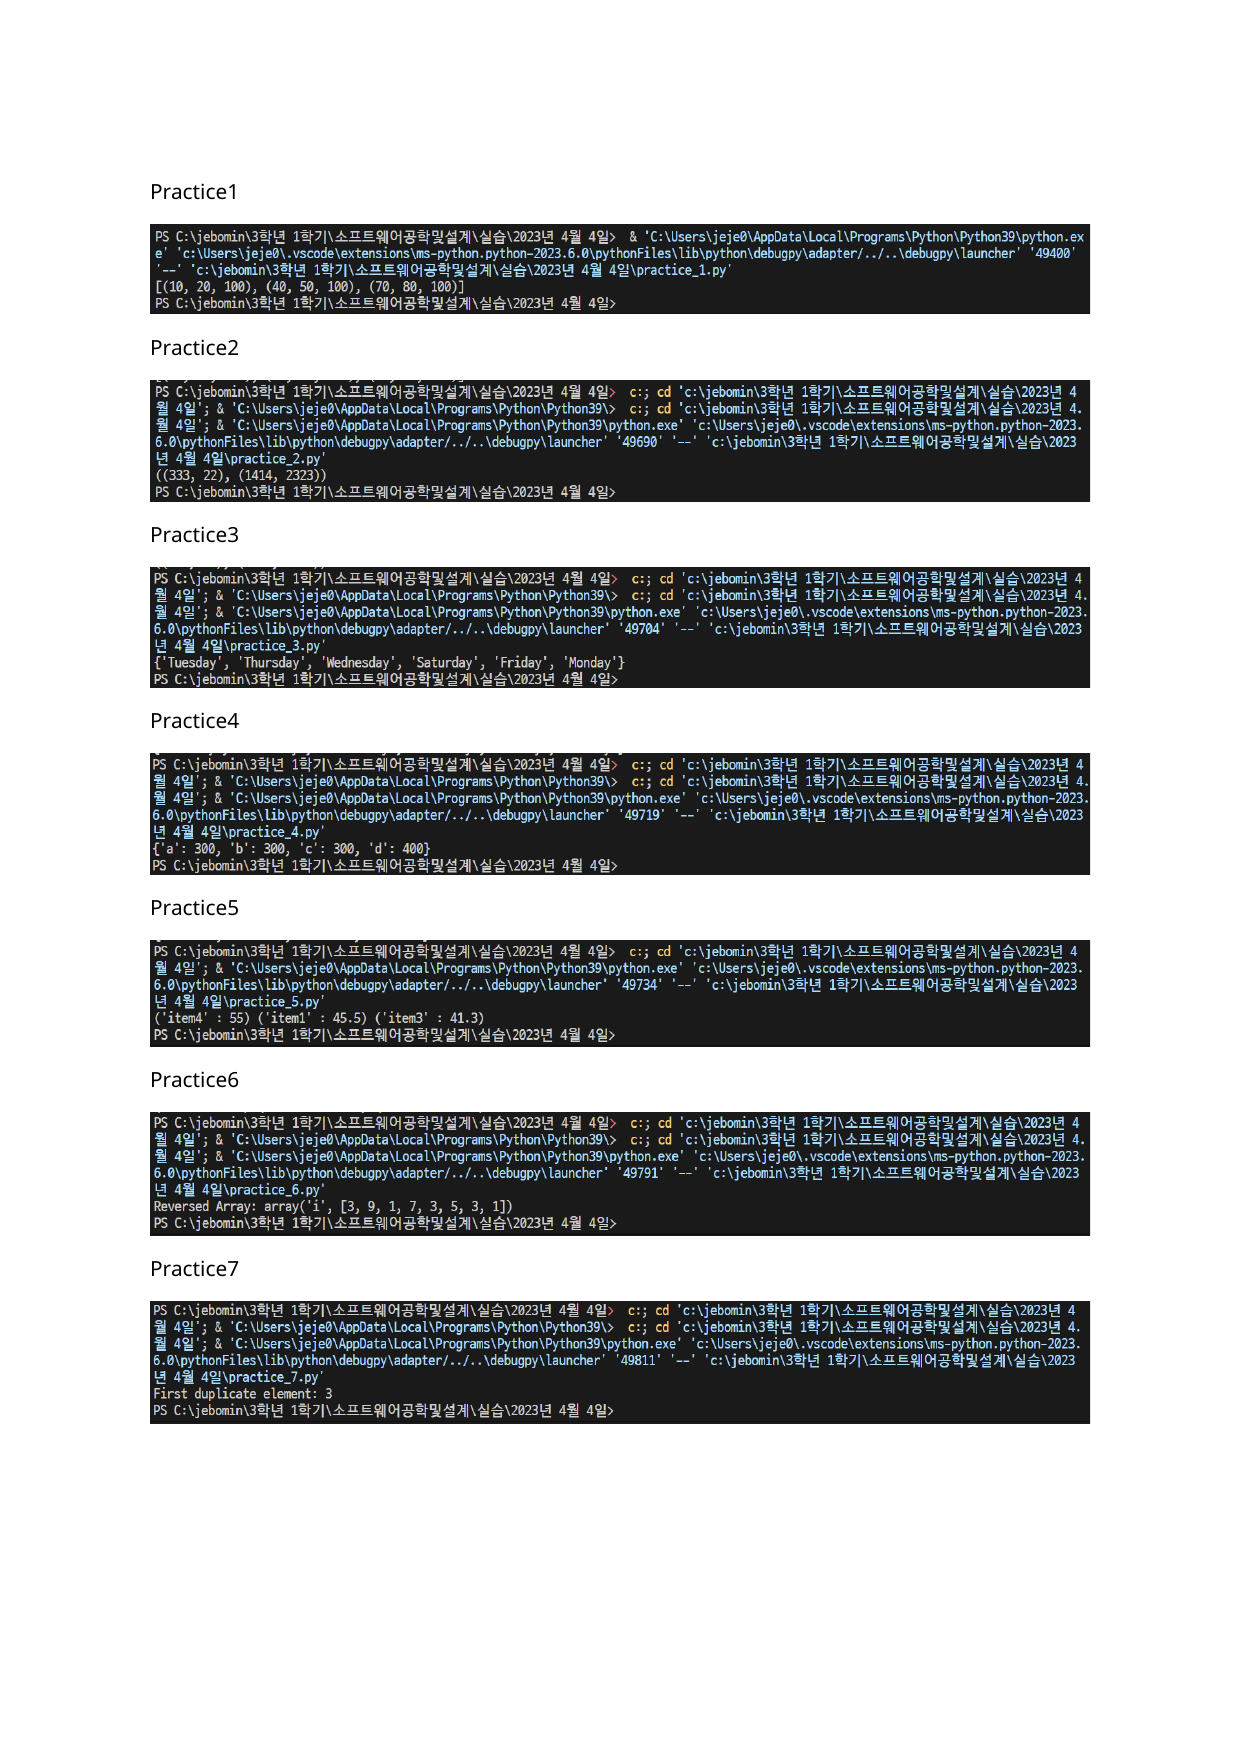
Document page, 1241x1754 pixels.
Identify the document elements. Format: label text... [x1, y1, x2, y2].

picture [150, 224, 1091, 314]
picture [150, 940, 1091, 1047]
text Practice7 [150, 1254, 1090, 1283]
picture [150, 567, 1091, 688]
text Practice6 [150, 1065, 1090, 1094]
text Practice2 [150, 333, 1090, 361]
picture [150, 380, 1091, 502]
text Practice3 [150, 520, 1090, 549]
text Practice1 [150, 177, 1090, 206]
text Practice5 [150, 893, 1090, 922]
picture [150, 1301, 1091, 1424]
picture [150, 1112, 1091, 1236]
text Practice4 [150, 706, 1090, 735]
picture [150, 753, 1091, 875]
